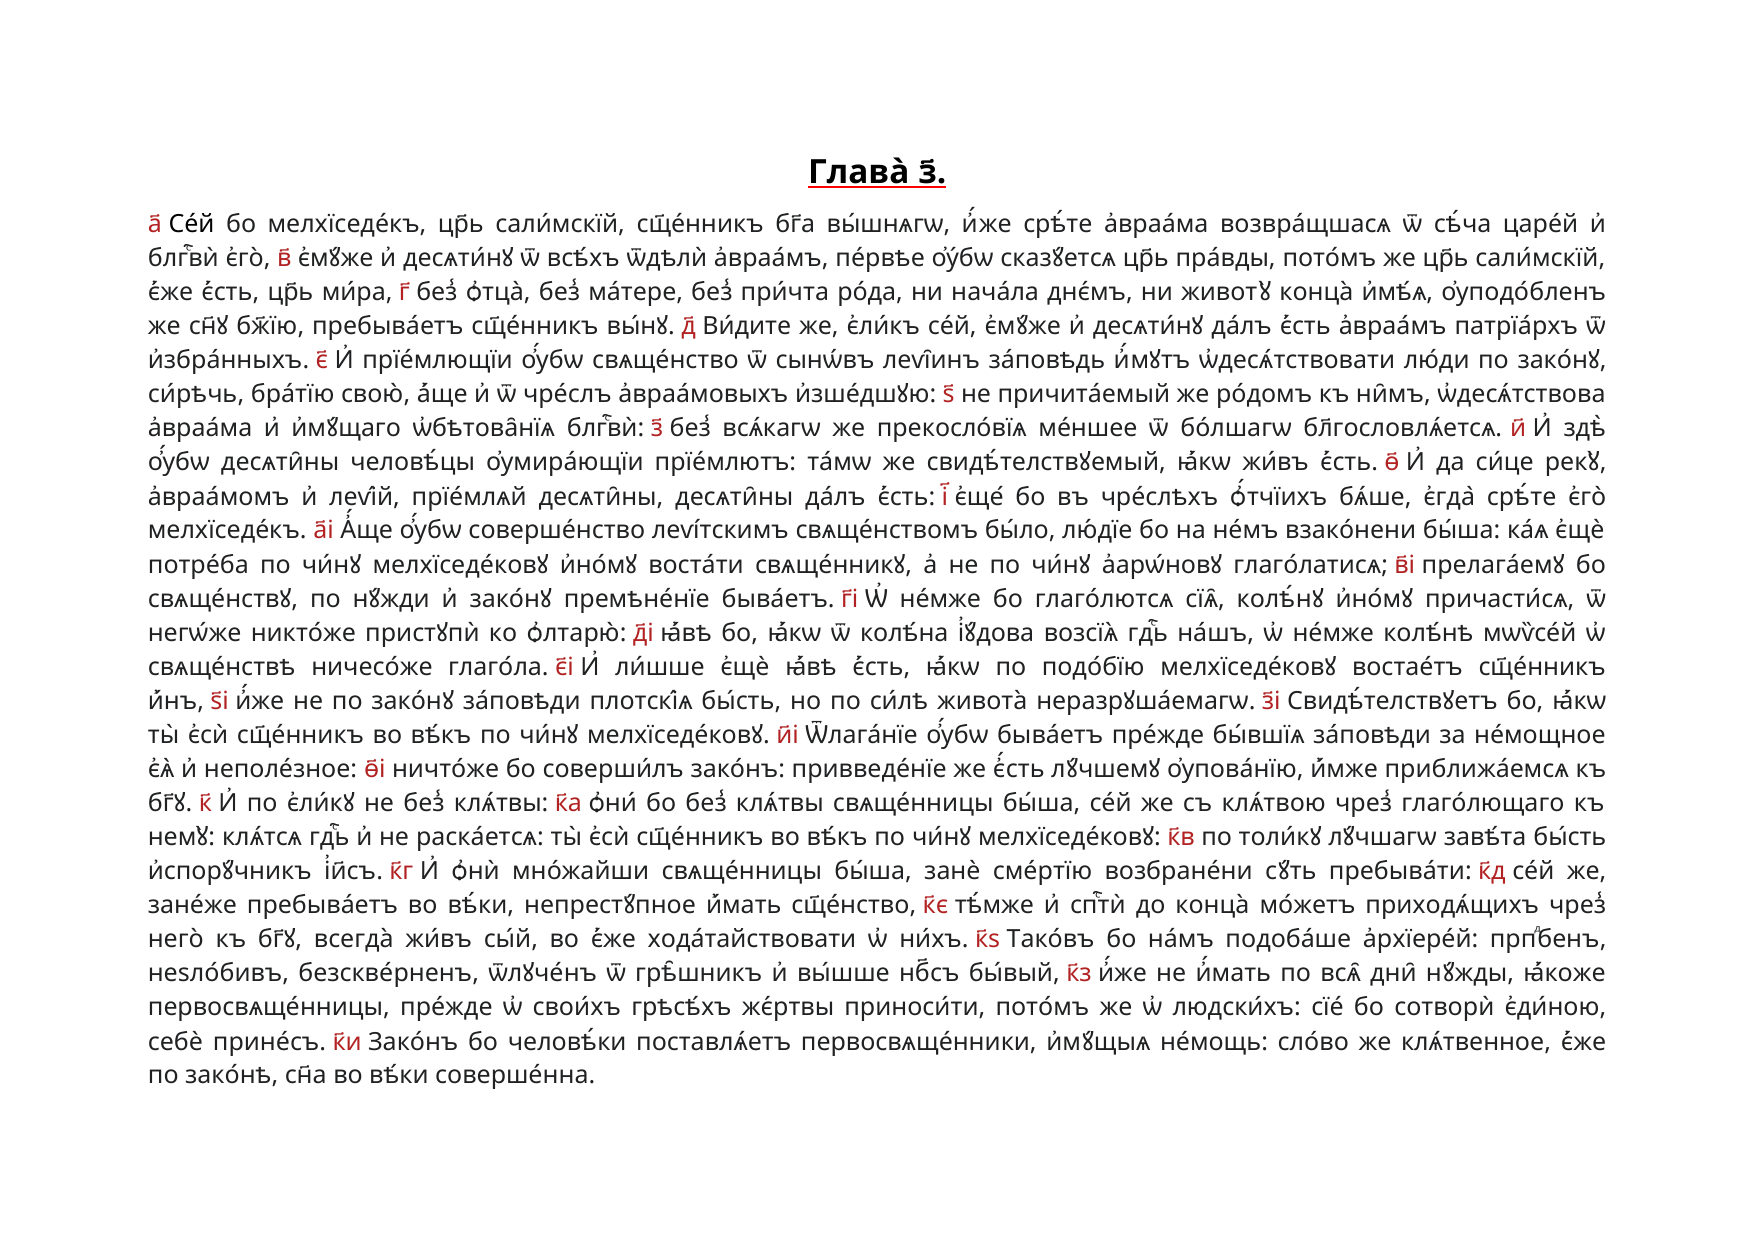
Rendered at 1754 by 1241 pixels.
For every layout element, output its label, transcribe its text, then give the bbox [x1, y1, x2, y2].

text Глава̀ з҃. [148, 148, 1606, 193]
text а҃ Се́й бо мелхїседе́къ, цр҃ь сали́мскїй, сщ҃е́нникъ бг҃а вы́шнѧгѡ, и҆́же срѣ́те а҆враа́ма возвра́щшасѧ ѿ сѣ́ча царе́й и҆ блгⷭ҇вѝ є҆го̀, в҃ є҆мꙋ́же и҆ десѧти́нꙋ ѿ всѣ́хъ ѿдѣлѝ а҆враа́мъ, пе́рвѣе ѹ҆́бѡ сказꙋ́етсѧ цр҃ь пра́вды, пото́мъ же цр҃ь сали́мскїй, є҆́же є҆́сть, цр҃ь ми́ра, г҃ без̾ ѻ҆тца̀, без̾ ма́тере, без̾ при́чта ро́да, ни нача́ла днє́мъ, ни животꙋ̀ конца̀ и҆мѣ́ѧ, ѹ҆подо́бленъ же сн҃ꙋ бж҃їю, пребыва́етъ сщ҃е́нникъ вы́нꙋ. д҃ Ви́дите же, є҆ли́къ се́й, є҆мꙋ́же и҆ десѧти́нꙋ да́лъ є҆́сть а҆враа́мъ патрїа́рхъ ѿ и҆збра́нныхъ. є҃ И҆ прїе́млющїи ѹ҆́бѡ свѧще́нство ѿ сынѡ́въ леѵі̑инъ за́повѣдь и҆́мꙋтъ ѡ҆десѧ́тствовати лю́ди по зако́нꙋ, си́рѣчь, бра́тїю свою̀, а҆́ще и҆ ѿ чре́слъ а҆враа́мовыхъ и҆зше́дшꙋю: ѕ҃ не причита́емый же ро́домъ къ ни̑мъ, ѡ҆десѧ́тствова а҆враа́ма и҆ и҆мꙋ́щаго ѡ҆бѣтова̑нїѧ блгⷭ҇вѝ: з҃ без̾ всѧ́кагѡ же прекосло́вїѧ ме́ншее ѿ бо́лшагѡ бл҃гословлѧ́етсѧ. и҃ И҆ здѣ̀ ѹ҆́бѡ десѧти̑ны человѣ́цы ѹ҆мира́ющїи прїе́млютъ: та́мѡ же свидѣ́телствꙋемый, ꙗ҆́кѡ жи́въ є҆́сть. ѳ҃ И҆ да си́це рекꙋ̀, а҆враа́момъ и҆ леѵі́й, прїе́млѧй десѧти̑ны, десѧти̑ны да́лъ є҆́сть: і҃ є҆ще́ бо въ чре́слѣхъ ѻ҆́тчїихъ бѧ́ше, є҆гда̀ срѣ́те є҆го̀ мелхїседе́къ. а҃і А҆́ще ѹ҆́бѡ соверше́нство леѵі́тскимъ свѧще́нствомъ бы́ло, лю́дїе бо на не́мъ взако́нени бы́ша: ка́ѧ є҆щѐ потре́ба по чи́нꙋ мелхїседе́ковꙋ и҆но́мꙋ воста́ти свѧще́нникꙋ, а҆ не по чи́нꙋ а҆арѡ́новꙋ глаго́латисѧ; в҃і прелага́емꙋ бо свѧще́нствꙋ, по нꙋ́жди и҆ зако́нꙋ премѣне́нїе быва́етъ. г҃і Ѡ҆ не́мже бо глаго́лютсѧ сїѧ̑, колѣ́нꙋ и҆но́мꙋ причасти́сѧ, ѿ негѡ́же никто́же пристꙋпѝ ко ѻ҆лтарю̀: д҃і ꙗ҆́вѣ бо, ꙗ҆́кѡ ѿ колѣ́на і҆ꙋ́дова возсїѧ̀ гдⷭ҇ь на́шъ, ѡ҆ не́мже колѣ́нѣ мѡѷсе́й ѡ҆ свѧще́нствѣ ничесо́же глаго́ла. є҃і И҆ ли́шше є҆щѐ ꙗ҆́вѣ є҆́сть, ꙗ҆́кѡ по подо́бїю мелхїседе́ковꙋ востае́тъ сщ҃е́нникъ и҆́нъ, ѕ҃і и҆́же не по зако́нꙋ за́повѣди плотскі́ѧ бы́сть, но по си́лѣ живота̀ неразрꙋша́емагѡ. з҃і Свидѣ́телствꙋетъ бо, ꙗ҆́кѡ ты̀ є҆сѝ сщ҃е́нникъ во вѣ́къ по чи́нꙋ мелхїседе́ковꙋ. и҃і Ѿлага́нїе ѹ҆́бѡ быва́етъ пре́жде бы́вшїѧ за́повѣди за не́мощное є҆ѧ̀ и҆ неполе́зное: ѳ҃і ничто́же бо соверши́лъ зако́нъ: привведе́нїе же є҆́сть лꙋ́чшемꙋ ѹ҆пова́нїю, и҆́мже приближа́емсѧ къ бг҃ꙋ. к҃ И҆ по є҆ли́кꙋ не без̾ клѧ́твы: к҃а ѻ҆ни́ бо без̾ клѧ́твы свѧще́нницы бы́ша, се́й же съ клѧ́твою чрез̾ глаго́лющаго къ немꙋ̀: клѧ́тсѧ гдⷭ҇ь и҆ не раска́етсѧ: ты̀ є҆сѝ сщ҃е́нникъ во вѣ́къ по чи́нꙋ мелхїседе́ковꙋ: к҃в по толи́кꙋ лꙋ́чшагѡ завѣ́та бы́сть и҆спорꙋ́чникъ і҆и҃съ. к҃г И҆ ѻ҆нѝ мно́жайши свѧще́нницы бы́ша, занѐ сме́ртїю возбране́ни сꙋ́ть пребыва́ти: к҃д се́й же, зане́же пребыва́етъ во вѣ́ки, непрестꙋ́пное и҆́мать сщ҃е́нство, к҃є тѣ́мже и҆ спⷭ҇тѝ до конца̀ мо́жетъ приходѧ́щихъ чрез̾ него̀ къ бг҃ꙋ, всегда̀ жи́въ сы́й, во є҆́же хода́тайствовати ѡ҆ ни́хъ. к҃ѕ Тако́въ бо на́мъ подоба́ше а҆рхїере́й: прпⷣбенъ, неѕло́бивъ, безскве́рненъ, ѿлꙋче́нъ ѿ грѣ̑шникъ и҆ вы́шше нб҃съ бы́вый, к҃з и҆́же не и҆́мать по всѧ̑ дни̑ нꙋ́жды, ꙗ҆́коже первосвѧще́нницы, пре́жде ѡ҆ свои́хъ грѣсѣ́хъ жє́ртвы приноси́ти, пото́мъ же ѡ҆ людски́хъ: сїе́ бо сотворѝ є҆ди́ною, себѐ прине́съ. к҃и Зако́нъ бо человѣ́ки поставлѧ́етъ первосвѧще́нники, и҆мꙋ́щыѧ не́мощь: сло́во же клѧ́твенное, є҆́же по зако́нѣ, сн҃а во вѣ́ки соверше́нна. [148, 206, 1606, 1091]
